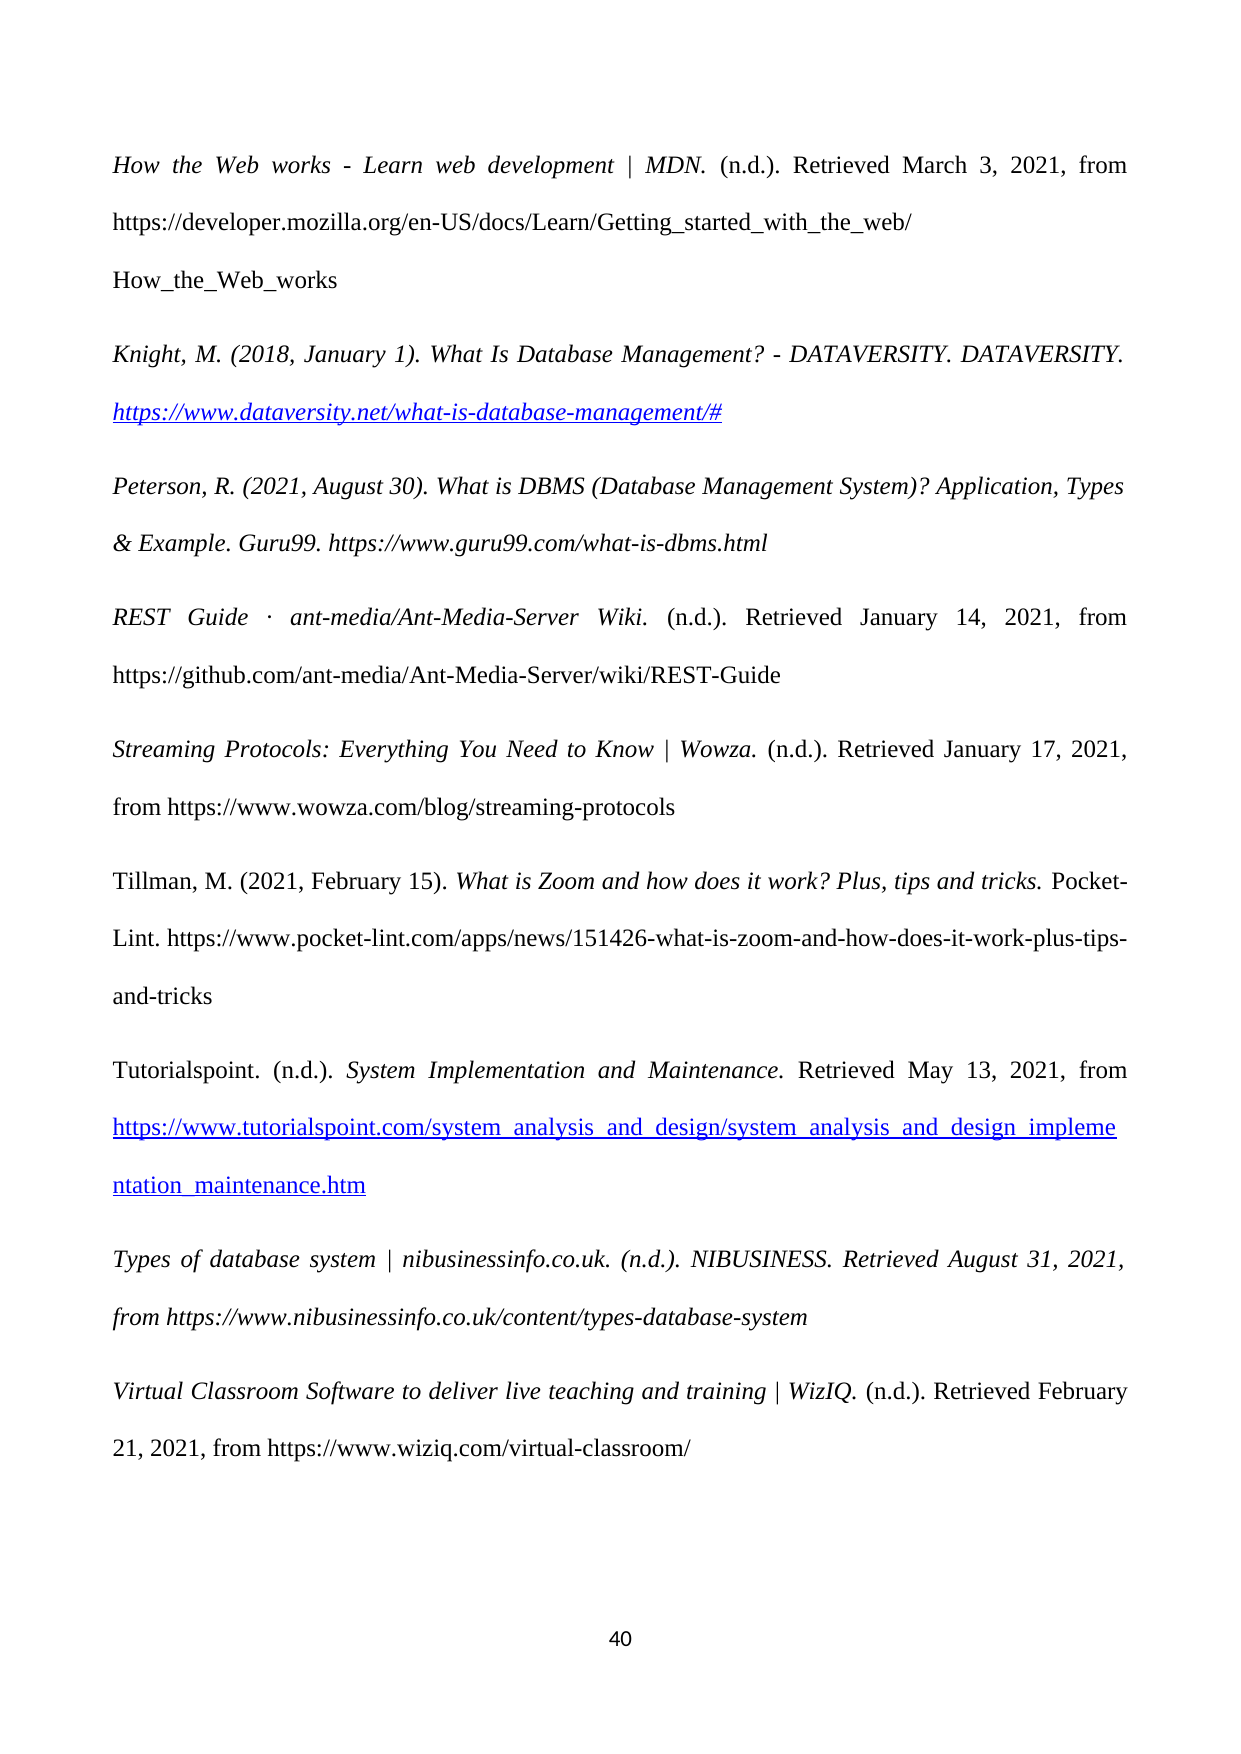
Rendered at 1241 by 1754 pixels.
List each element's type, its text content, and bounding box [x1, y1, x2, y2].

text Tutorialspoint. (n.d.). System Implementation and Maintenance. Retrieved May 13, 2021, from https://www.tutorialspoint.com/system_analysis_and_design/system_analysis_and_design_implementation_maintenance.htm [112, 1055, 1128, 1199]
text Streaming Protocols: Everything You Need to Know | Wowza. (n.d.). Retrieved January 17, 2021, from https://www.wowza.com/blog/streaming-protocols [112, 734, 1128, 820]
text Virtual Classroom Software to deliver live teaching and training | WizIQ. (n.d.). Retrieved February 21, 2021, from https://www.wiziq.com/virtual-classroom/ [112, 1376, 1128, 1462]
text Peterson, R. (2021, August 30). What is DBMS (Database Management System)? Application, Types & Example. Guru99. https://www.guru99.com/what-is-dbms.html [112, 471, 1128, 557]
text How the Web works - Learn web development | MDN. (n.d.). Retrieved March 3, 2021, from https://developer.mozilla.org/en-US/docs/Learn/Getting_started_with_the_web/How_the_Web_works [112, 150, 1128, 294]
text Tillman, M. (2021, February 15). What is Zoom and how does it work? Plus, tips and tricks. Pocket-Lint. https://www.pocket-lint.com/apps/news/151426-what-is-zoom-and-how-does-it-work-plus-tips-and-tricks [112, 866, 1128, 1009]
text Knight, M. (2018, January 1). What Is Database Management? - DATAVERSITY. DATAVERSITY. https://www.dataversity.net/what-is-database-management/# [112, 339, 1128, 425]
text Types of database system | nibusinessinfo.co.uk. (n.d.). NIBUSINESS. Retrieved August 31, 2021, from https://www.nibusinessinfo.co.uk/content/types-database-system [112, 1244, 1128, 1330]
text REST Guide · ant-media/Ant-Media-Server Wiki. (n.d.). Retrieved January 14, 2021, from https://github.com/ant-media/Ant-Media-Server/wiki/REST-Guide [112, 602, 1128, 689]
